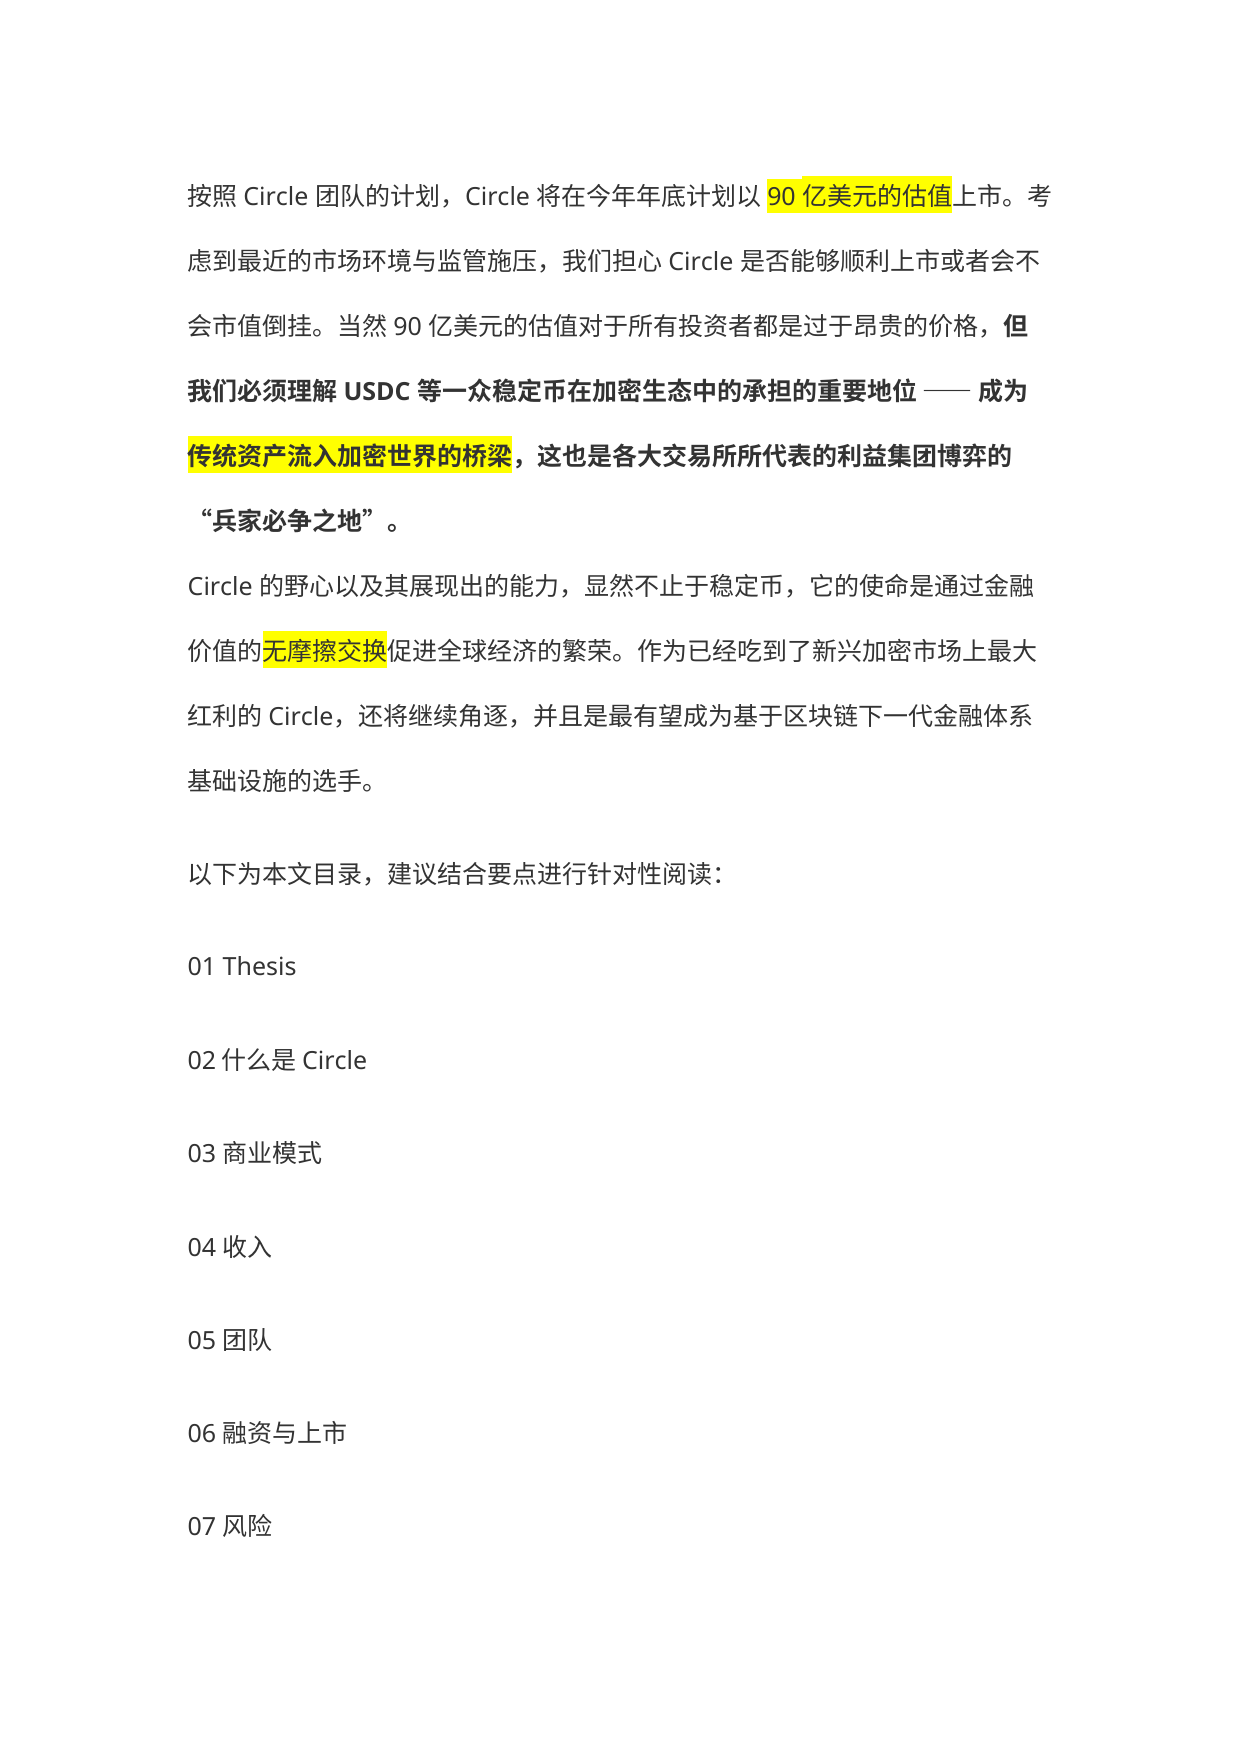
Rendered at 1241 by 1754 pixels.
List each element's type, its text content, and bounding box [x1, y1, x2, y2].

text 以下为本文目录，建议结合要点进行针对性阅读： [187, 840, 1053, 905]
text Circle 的野心以及其展现出的能力，显然不止于稳定币，它的使命是通过金融价值的无摩擦交换促进全球经济的繁荣。作为已经吃到了新兴加密市场上最大红利的 Circle，还将继续角逐，并且是最有望成为基于区块链下一代金融体系基础设施的选手。 [187, 552, 1053, 812]
text 03 商业模式 [187, 1119, 1053, 1184]
text 04 收入 [187, 1213, 1053, 1278]
text 02什么是 Circle [187, 1026, 1053, 1091]
text 按照 Circle 团队的计划，Circle 将在今年年底计划以 90 亿美元的估值上市。考虑到最近的市场环境与监管施压，我们担心 Circle 是否能够顺利上市或者会不会市值倒挂。当然 90 亿美元的估值对于所有投资者都是过于昂贵的价格，但我们必须理解 USDC 等一众稳定币在加密生态中的承担的重要地位 —— 成为传统资产流入加密世界的桥梁，这也是各大交易所所代表的利益集团博弈的“兵家必争之地”。 [187, 162, 1053, 552]
text 01 Thesis [187, 933, 1053, 998]
text 05 团队 [187, 1306, 1053, 1371]
text 06 融资与上市 [187, 1399, 1053, 1464]
text 07 风险 [187, 1492, 1053, 1557]
